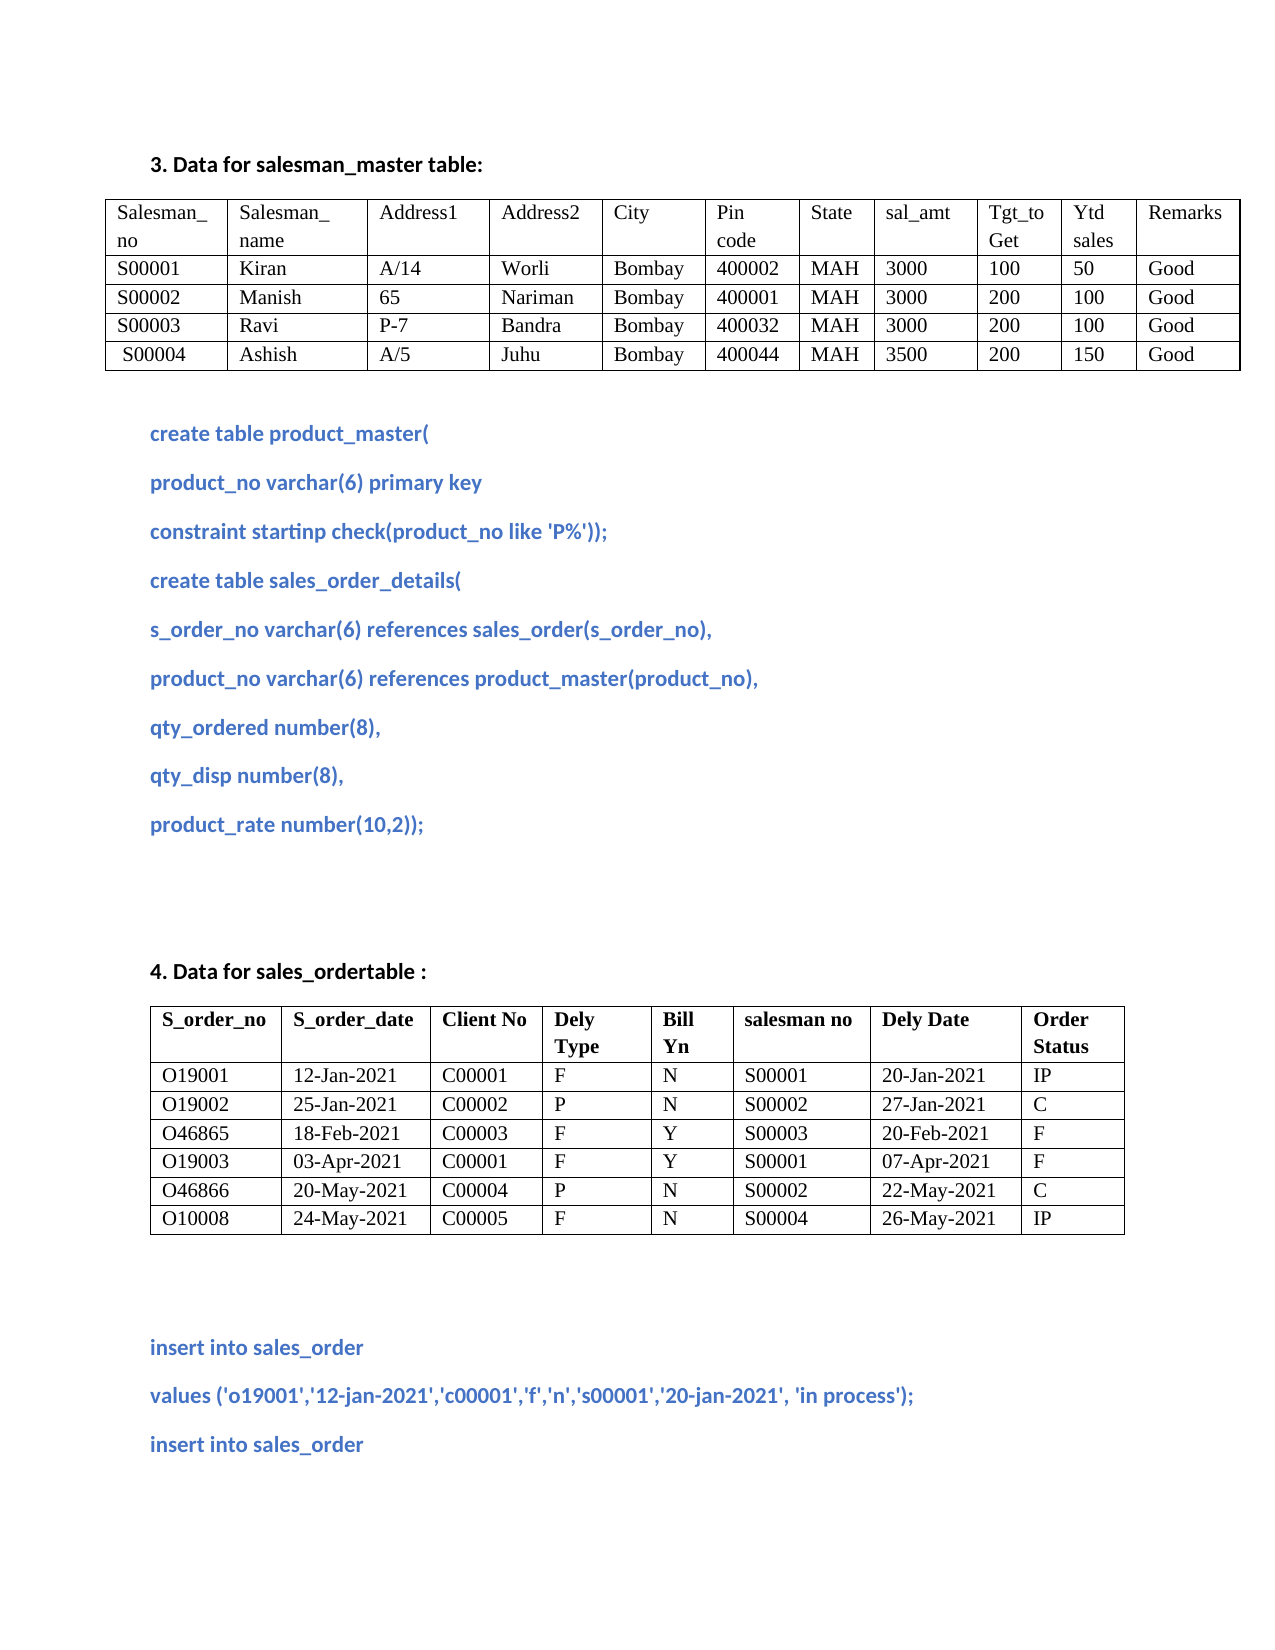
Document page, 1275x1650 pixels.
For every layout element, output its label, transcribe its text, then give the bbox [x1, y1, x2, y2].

table_cell C [1022, 1178, 1124, 1205]
table_cell Bombay [603, 285, 705, 312]
table_cell S00001 [106, 256, 227, 284]
table_cell S00002 [734, 1092, 870, 1119]
table_cell Nariman [490, 285, 602, 312]
table_cell N [652, 1178, 733, 1205]
table_cell Kiran [228, 256, 367, 284]
table_cell Bombay [603, 342, 705, 370]
table_cell 3000 [875, 256, 977, 284]
table_cell 3000 [875, 285, 977, 312]
table_cell O19003 [151, 1149, 281, 1177]
table_header Order Status [1022, 1007, 1124, 1062]
text constraint startinp check(product_no like 'P%')); [150, 517, 1125, 545]
table_cell S00004 [734, 1206, 870, 1234]
table_cell S00003 [734, 1120, 870, 1148]
text product_rate number(10,2)); [150, 810, 1125, 838]
table_cell 3500 [875, 342, 977, 370]
table_cell 100 [1062, 314, 1136, 341]
table_cell 25-Jan-2021 [282, 1092, 430, 1119]
table_cell P [543, 1178, 651, 1205]
table_cell 12-Jan-2021 [282, 1063, 430, 1091]
table_cell O10008 [151, 1206, 281, 1234]
table_cell F [543, 1063, 651, 1091]
table_header City [603, 200, 705, 255]
table_cell 200 [978, 342, 1061, 370]
table_cell S00001 [734, 1149, 870, 1177]
table_cell Good [1137, 314, 1239, 341]
table_cell S00003 [106, 314, 227, 341]
table_header S_order_date [282, 1007, 430, 1062]
table_header Dely Type [543, 1007, 651, 1062]
table_cell S00004 [106, 342, 227, 370]
table_cell N [652, 1206, 733, 1234]
text qty_disp number(8), [150, 762, 1125, 789]
table_cell N [652, 1063, 733, 1091]
table_cell O19001 [151, 1063, 281, 1091]
table_cell F [543, 1206, 651, 1234]
table_cell 26-May-2021 [871, 1206, 1021, 1234]
table_header S_order_no [151, 1007, 281, 1062]
table_cell Good [1137, 342, 1239, 370]
table_cell 18-Feb-2021 [282, 1120, 430, 1148]
table_cell MAH [800, 256, 874, 284]
table_cell P [543, 1092, 651, 1119]
table_cell MAH [800, 314, 874, 341]
table_cell 20-May-2021 [282, 1178, 430, 1205]
text product_no varchar(6) references product_master(product_no), [150, 664, 1125, 692]
table_cell 200 [978, 314, 1061, 341]
table_header State [800, 200, 874, 255]
text 4. Data for sales_ordertable : [150, 957, 1125, 985]
table_header Tgt_to Get [978, 200, 1061, 255]
table_cell S00002 [734, 1178, 870, 1205]
table_cell Good [1137, 256, 1239, 284]
text create table product_master( [150, 419, 1125, 448]
table_cell 50 [1062, 256, 1136, 284]
table_cell 20-Jan-2021 [871, 1063, 1021, 1091]
table_cell Good [1137, 285, 1239, 312]
table_header Dely Date [871, 1007, 1021, 1062]
table_cell 100 [978, 256, 1061, 284]
table_cell P-7 [368, 314, 489, 341]
table_cell N [652, 1092, 733, 1119]
table_cell A/14 [368, 256, 489, 284]
table_cell 400044 [706, 342, 799, 370]
table_header sal_amt [875, 200, 977, 255]
table_cell Worli [490, 256, 602, 284]
text create table sales_order_details( [150, 566, 1125, 594]
table_cell 400032 [706, 314, 799, 341]
table_header Address1 [368, 200, 489, 255]
table_header Pin code [706, 200, 799, 255]
table_cell C00001 [431, 1063, 542, 1091]
table_cell 200 [978, 285, 1061, 312]
table_cell 07-Apr-2021 [871, 1149, 1021, 1177]
table_header Remarks [1137, 200, 1239, 255]
table_cell 24-May-2021 [282, 1206, 430, 1234]
table_cell F [1022, 1149, 1124, 1177]
table_cell O46866 [151, 1178, 281, 1205]
table_cell S00002 [106, 285, 227, 312]
table_cell Bombay [603, 256, 705, 284]
table_cell O19002 [151, 1092, 281, 1119]
table_header Client No [431, 1007, 542, 1062]
table_cell C00003 [431, 1120, 542, 1148]
table_header Bill Yn [652, 1007, 733, 1062]
table_cell IP [1022, 1063, 1124, 1091]
table_cell Y [652, 1149, 733, 1177]
table_cell 22-May-2021 [871, 1178, 1021, 1205]
table_cell F [543, 1120, 651, 1148]
table_cell F [1022, 1120, 1124, 1148]
table_cell MAH [800, 342, 874, 370]
text s_order_no varchar(6) references sales_order(s_order_no), [150, 615, 1125, 643]
table_cell Manish [228, 285, 367, 312]
table_cell 400001 [706, 285, 799, 312]
table_cell S00001 [734, 1063, 870, 1091]
text insert into sales_order [150, 1333, 1125, 1361]
table_cell O46865 [151, 1120, 281, 1148]
table_cell C00001 [431, 1149, 542, 1177]
table_cell 150 [1062, 342, 1136, 370]
table_cell Bandra [490, 314, 602, 341]
table_cell C00005 [431, 1206, 542, 1234]
table_cell Bombay [603, 314, 705, 341]
table_cell 3000 [875, 314, 977, 341]
table_cell 100 [1062, 285, 1136, 312]
table_cell C00004 [431, 1178, 542, 1205]
table_cell 20-Feb-2021 [871, 1120, 1021, 1148]
table_cell Juhu [490, 342, 602, 370]
table_cell Ashish [228, 342, 367, 370]
table_cell 03-Apr-2021 [282, 1149, 430, 1177]
table_header Salesman_ name [228, 200, 367, 255]
table_cell MAH [800, 285, 874, 312]
text insert into sales_order [150, 1430, 1125, 1458]
table_cell 65 [368, 285, 489, 312]
table_cell IP [1022, 1206, 1124, 1234]
table_header salesman no [734, 1007, 870, 1062]
text 3. Data for salesman_master table: [150, 150, 1125, 178]
text values ('o19001','12-jan-2021','c00001','f','n','s00001','20-jan-2021', 'in process'); [150, 1382, 1125, 1409]
table_cell 400002 [706, 256, 799, 284]
table_cell F [543, 1149, 651, 1177]
text qty_ordered number(8), [150, 713, 1125, 741]
table_cell A/5 [368, 342, 489, 370]
table_cell Ravi [228, 314, 367, 341]
table_cell C [1022, 1092, 1124, 1119]
table_header Ytd sales [1062, 200, 1136, 255]
text product_no varchar(6) primary key [150, 468, 1125, 496]
table_cell 27-Jan-2021 [871, 1092, 1021, 1119]
table_header Salesman_ no [106, 200, 227, 255]
table_cell Y [652, 1120, 733, 1148]
table_header Address2 [490, 200, 602, 255]
table_cell C00002 [431, 1092, 542, 1119]
